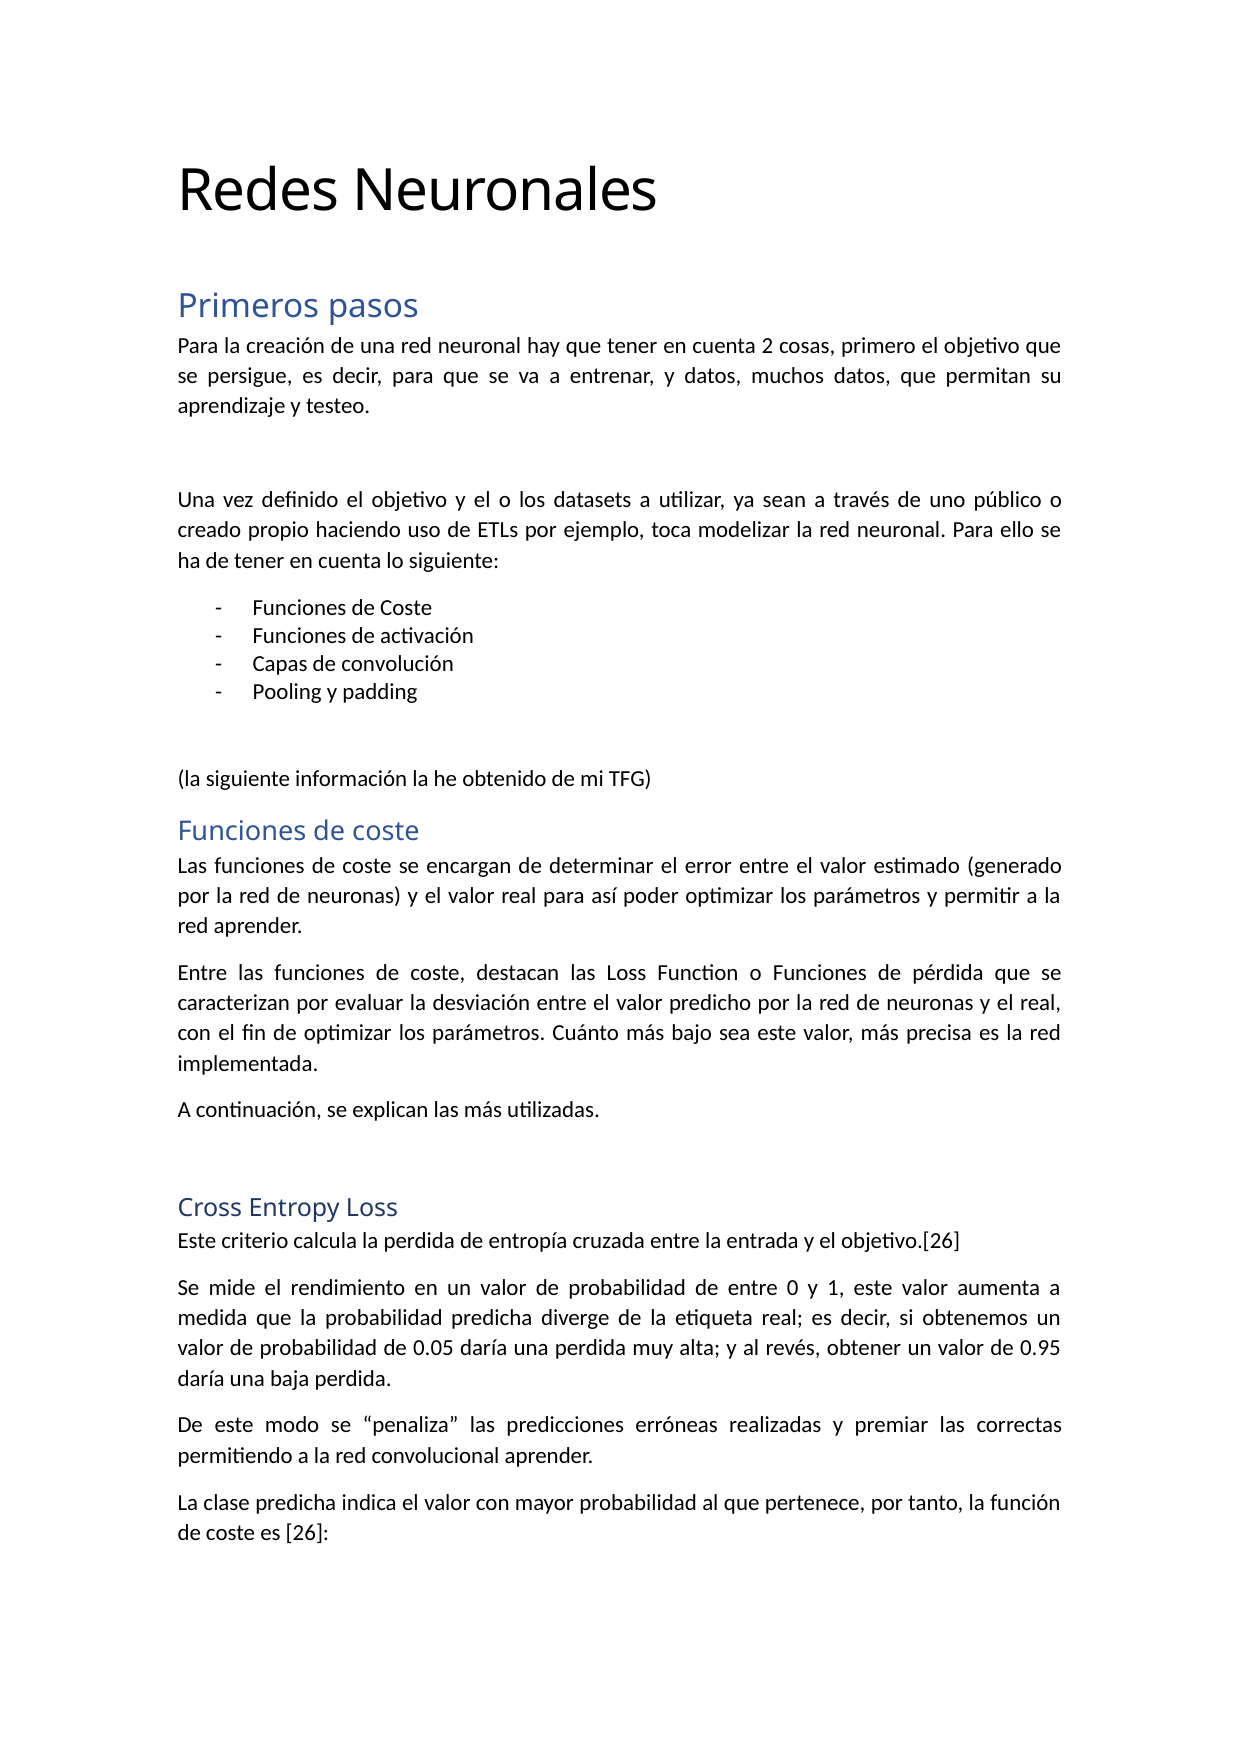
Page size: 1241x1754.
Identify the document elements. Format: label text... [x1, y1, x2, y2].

subtitle Funciones de coste [177, 811, 1063, 848]
text (la siguiente información la he obtenido de mi TFG) [177, 764, 1063, 792]
title Redes Neuronales [177, 148, 1063, 227]
text La clase predicha indica el valor con mayor probabilidad al que pertenece, por tanto, la función de coste es [26]: [177, 1488, 1063, 1546]
text Este criterio calcula la perdida de entropía cruzada entre la entrada y el objetivo.[26] [177, 1226, 1063, 1254]
subtitle Cross Entropy Loss [177, 1189, 1063, 1223]
list Funciones de Coste [215, 593, 1063, 621]
text Se mide el rendimiento en un valor de probabilidad de entre 0 y 1, este valor aumenta a medida que la probabilidad predicha diverge de la etiqueta real; es decir, si obtenemos un valor de probabilidad de 0.05 daría una perdida muy alta; y al revés, obtener un valor de 0.95 daría una baja perdida. [177, 1273, 1063, 1392]
list Funciones de activación [215, 621, 1063, 649]
text Las funciones de coste se encargan de determinar el error entre el valor estimado (generado por la red de neuronas) y el valor real para así poder optimizar los parámetros y permitir a la red aprender. [177, 851, 1063, 939]
subtitle Primeros pasos [177, 282, 1063, 328]
text A continuación, se explican las más utilizadas. [177, 1096, 1063, 1124]
list Pooling y padding [215, 677, 1063, 705]
text Entre las funciones de coste, destacan las Loss Function o Funciones de pérdida que se caracterizan por evaluar la desviación entre el valor predicho por la red de neuronas y el real, con el fin de optimizar los parámetros. Cuánto más bajo sea este valor, más precisa es la red implementada. [177, 958, 1063, 1077]
text Para la creación de una red neuronal hay que tener en cuenta 2 cosas, primero el objetivo que se persigue, es decir, para que se va a entrenar, y datos, muchos datos, que permitan su aprendizaje y testeo. [177, 331, 1063, 420]
text De este modo se “penaliza” las predicciones erróneas realizadas y premiar las correctas permitiendo a la red convolucional aprender. [177, 1411, 1063, 1469]
text Una vez definido el objetivo y el o los datasets a utilizar, ya sean a través de uno público o creado propio haciendo uso de ETLs por ejemplo, toca modelizar la red neuronal. Para ello se ha de tener en cuenta lo siguiente: [177, 485, 1063, 574]
list Capas de convolución [215, 649, 1063, 677]
